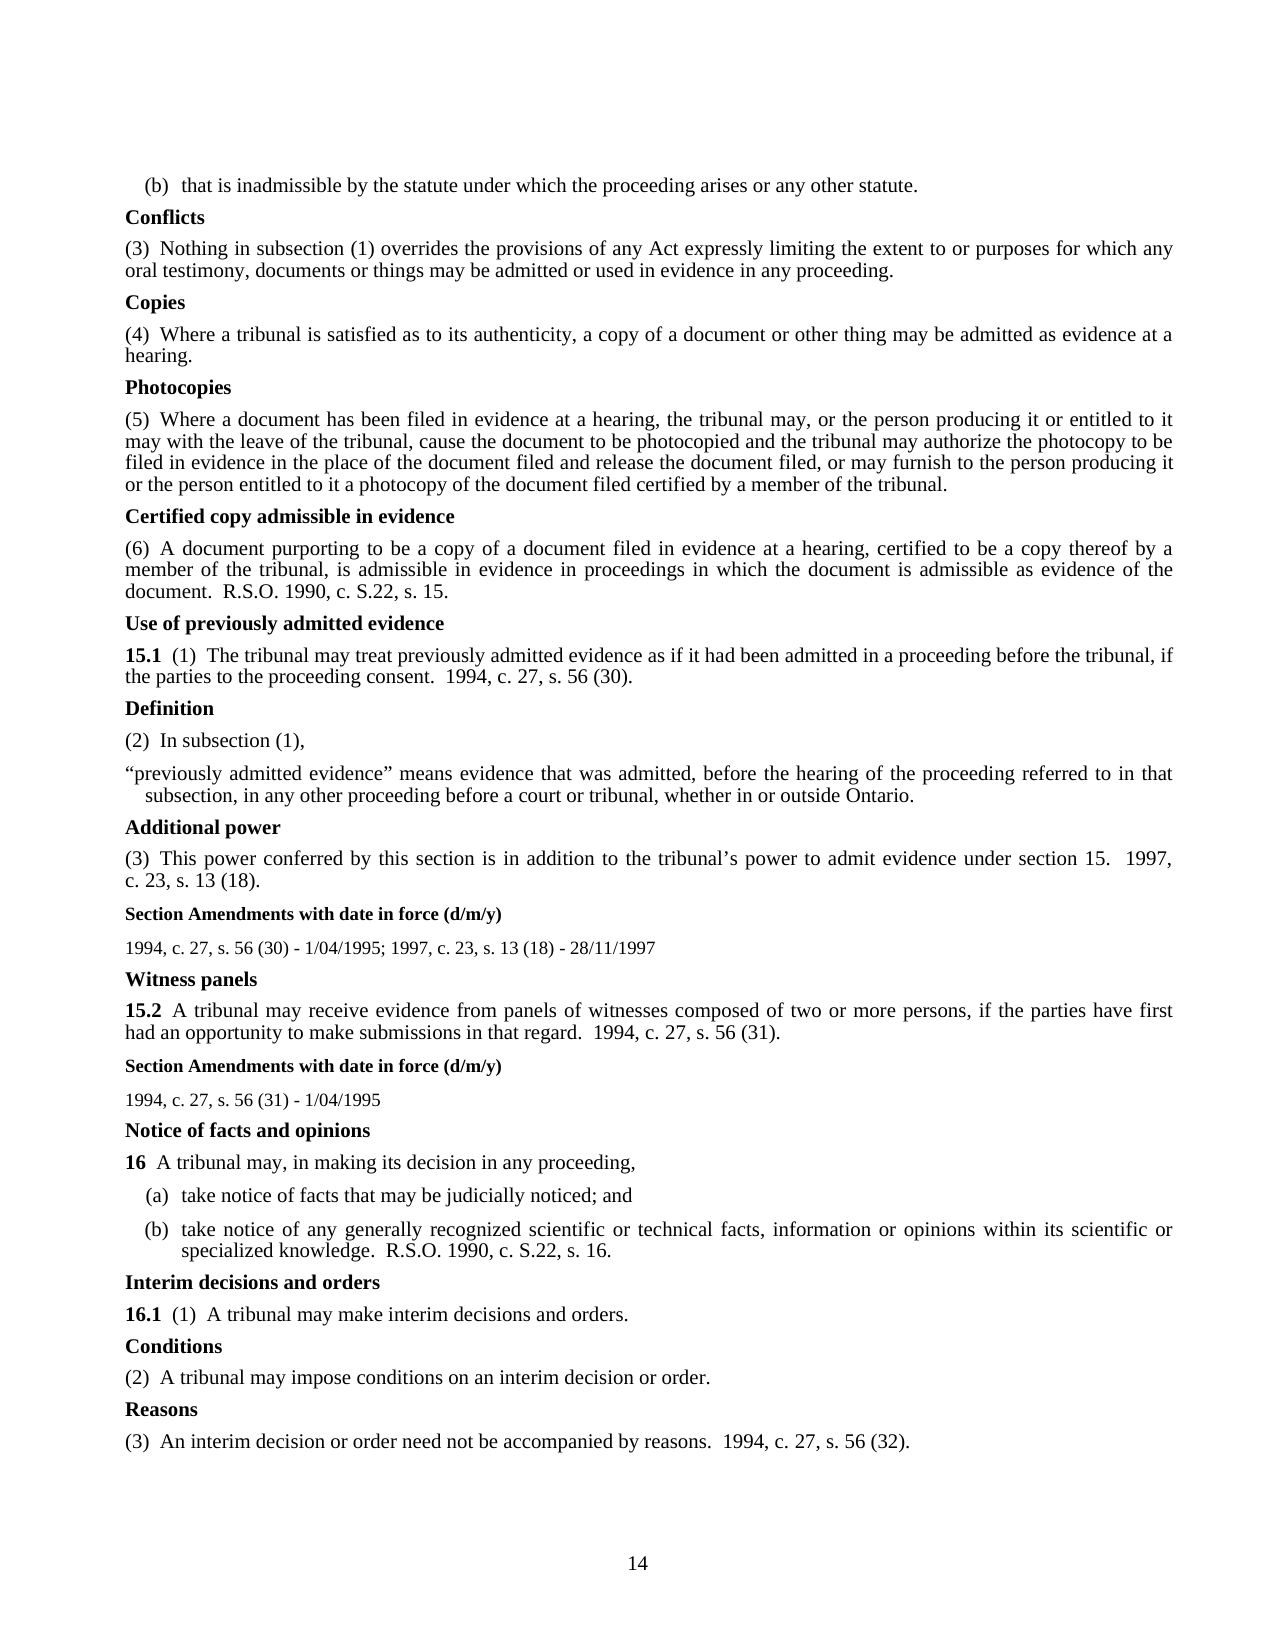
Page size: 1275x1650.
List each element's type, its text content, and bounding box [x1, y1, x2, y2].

text (3) This power conferred by this section is in addition to the tribunal’s power to admit evidence under section 15. 1997, c. 23, s. 13 (18). [125, 848, 1175, 892]
text Photocopies [125, 380, 1175, 398]
text (b) that is inadmissible by the statute under which the proceeding arises or any other statute. [125, 175, 1175, 197]
text Certified copy admissible in evidence [125, 508, 1175, 527]
text (2) A tribunal may impose conditions on an interim decision or order. [125, 1367, 1175, 1389]
text (3) An interim decision or order need not be accompanied by reasons. 1994, c. 27, s. 56 (32). [125, 1431, 1175, 1453]
text (6) A document purporting to be a copy of a document filed in evidence at a hearing, certified to be a copy thereof by a member of the tribunal, is admissible in evidence in proceedings in which the document is admissible as evidence of the document. R.S.O. 1990, c. S.22, s. 15. [125, 538, 1175, 603]
text Witness panels [125, 971, 1175, 990]
text Definition [125, 701, 1175, 719]
text 1994, c. 27, s. 56 (30) - 1/04/1995; 1997, c. 23, s. 13 (18) - 28/11/1997 [125, 937, 1175, 958]
text (4) Where a tribunal is satisfied as to its authenticity, a copy of a document or other thing may be admitted as evidence at a hearing. [125, 324, 1175, 367]
text (b) take notice of any generally recognized scientific or technical facts, information or opinions within its scientific or specialized knowledge. R.S.O. 1990, c. S.22, s. 16. [125, 1219, 1175, 1262]
text Copies [125, 294, 1175, 313]
text 16 A tribunal may, in making its decision in any proceeding, [125, 1152, 1175, 1174]
text Section Amendments with date in force (d/m/y) [125, 903, 1175, 925]
text Conflicts [125, 209, 1175, 228]
text Interim decisions and orders [125, 1275, 1175, 1293]
text “previously admitted evidence” means evidence that was admitted, before the hearing of the proceeding referred to in that subsection, in any other proceeding before a court or tribunal, whether in or outside Ontario. [125, 763, 1175, 807]
text 15.1 (1) The tribunal may treat previously admitted evidence as if it had been admitted in a proceeding before the tribunal, if the parties to the proceeding consent. 1994, c. 27, s. 56 (30). [125, 644, 1175, 688]
text 16.1 (1) A tribunal may make interim decisions and orders. [125, 1304, 1175, 1326]
text 15.2 A tribunal may receive evidence from panels of witnesses composed of two or more persons, if the parties have first had an opportunity to make submissions in that regard. 1994, c. 27, s. 56 (31). [125, 1000, 1175, 1044]
text Notice of facts and opinions [125, 1123, 1175, 1142]
text 1994, c. 27, s. 56 (31) - 1/04/1995 [125, 1089, 1175, 1110]
text Additional power [125, 819, 1175, 838]
text (5) Where a document has been filed in evidence at a hearing, the tribunal may, or the person producing it or entitled to it may with the leave of the tribunal, cause the document to be photocopied and the tribunal may authorize the photocopy to be filed in evidence in the place of the document filed and release the document filed, or may furnish to the person producing it or the person entitled to it a photocopy of the document filed certified by a member of the tribunal. [125, 409, 1175, 496]
text Section Amendments with date in force (d/m/y) [125, 1055, 1175, 1077]
text Conditions [125, 1338, 1175, 1357]
text (3) Nothing in subsection (1) overrides the provisions of any Act expressly limiting the extent to or purposes for which any oral testimony, documents or things may be admitted or used in evidence in any proceeding. [125, 238, 1175, 282]
text Use of previously admitted evidence [125, 615, 1175, 634]
text Reasons [125, 1402, 1175, 1420]
text (2) In subsection (1), [125, 730, 1175, 752]
text (a) take notice of facts that may be judicially noticed; and [125, 1185, 1175, 1207]
